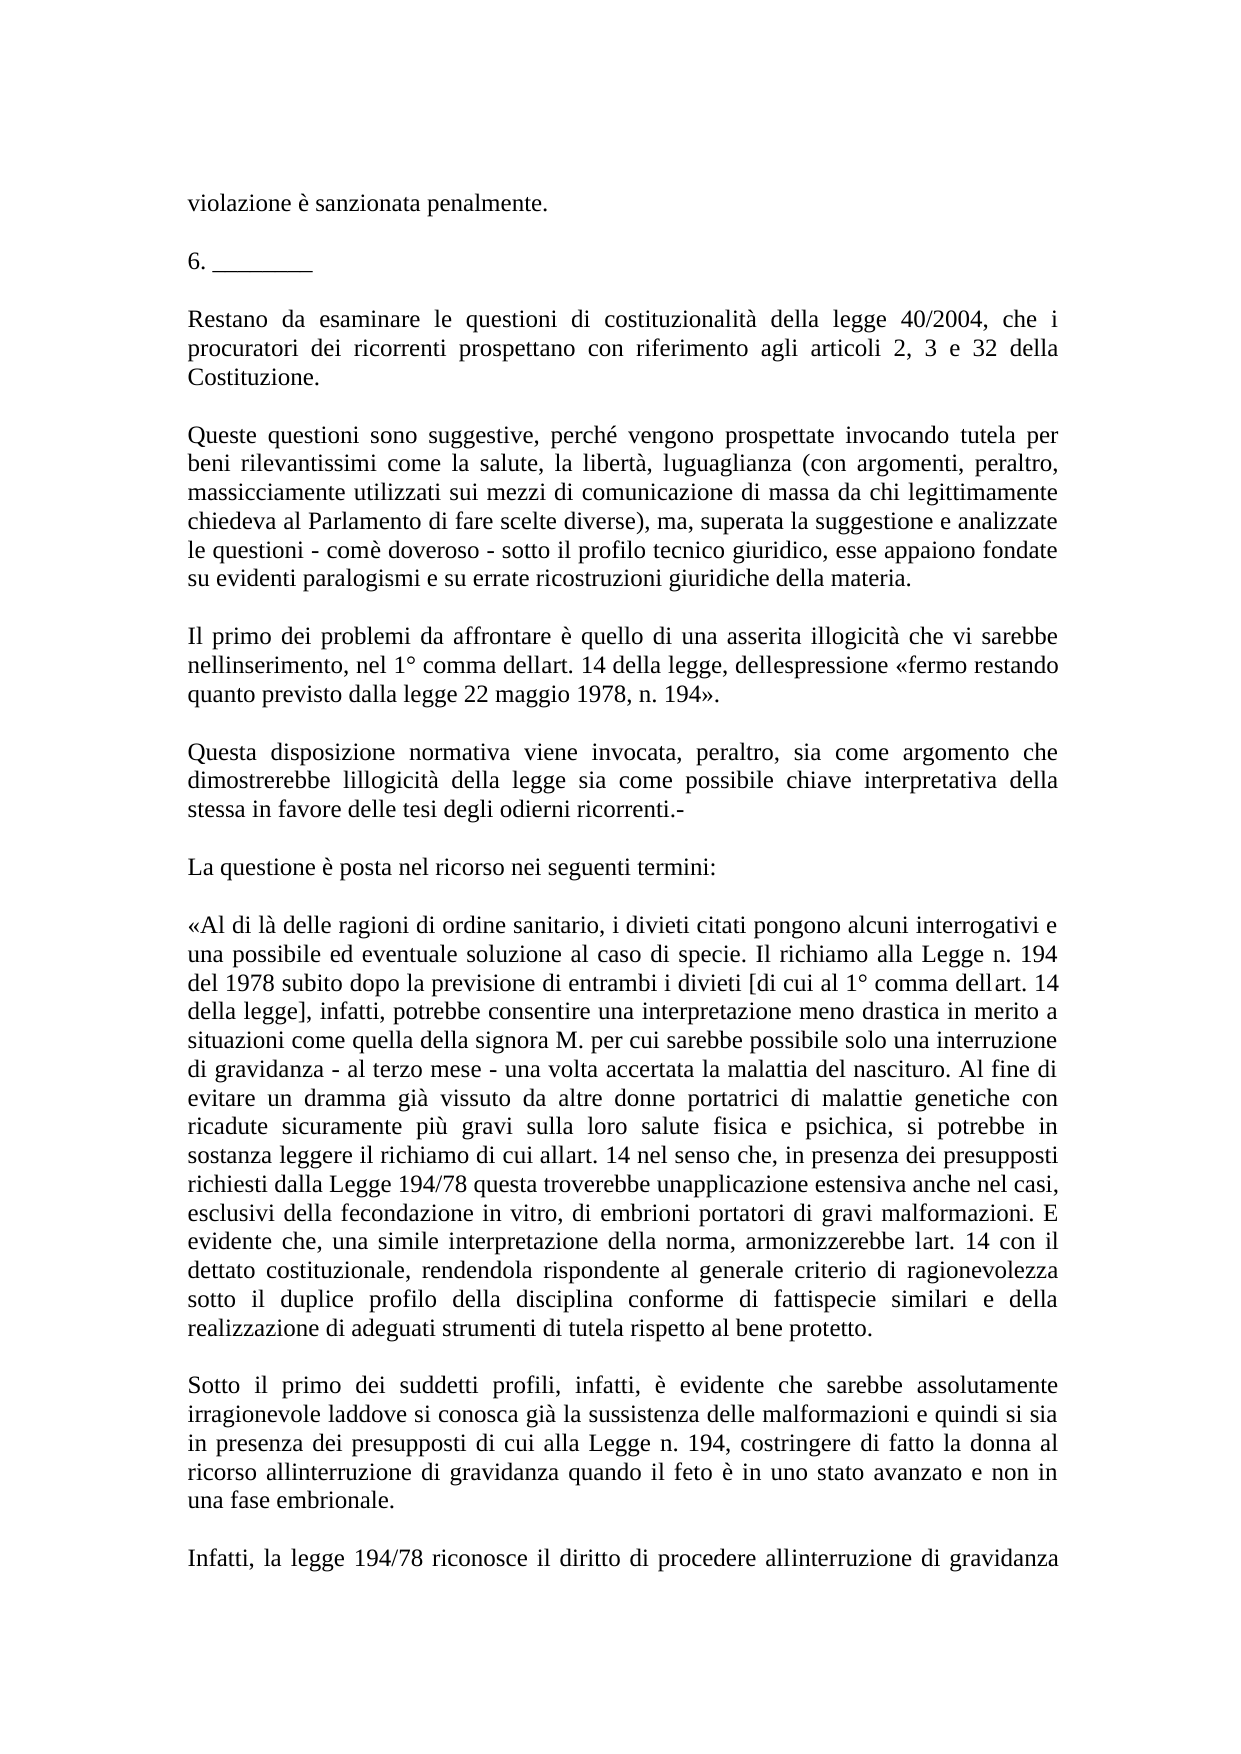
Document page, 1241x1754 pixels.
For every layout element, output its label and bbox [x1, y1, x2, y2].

table_header [178, 150, 1068, 1582]
